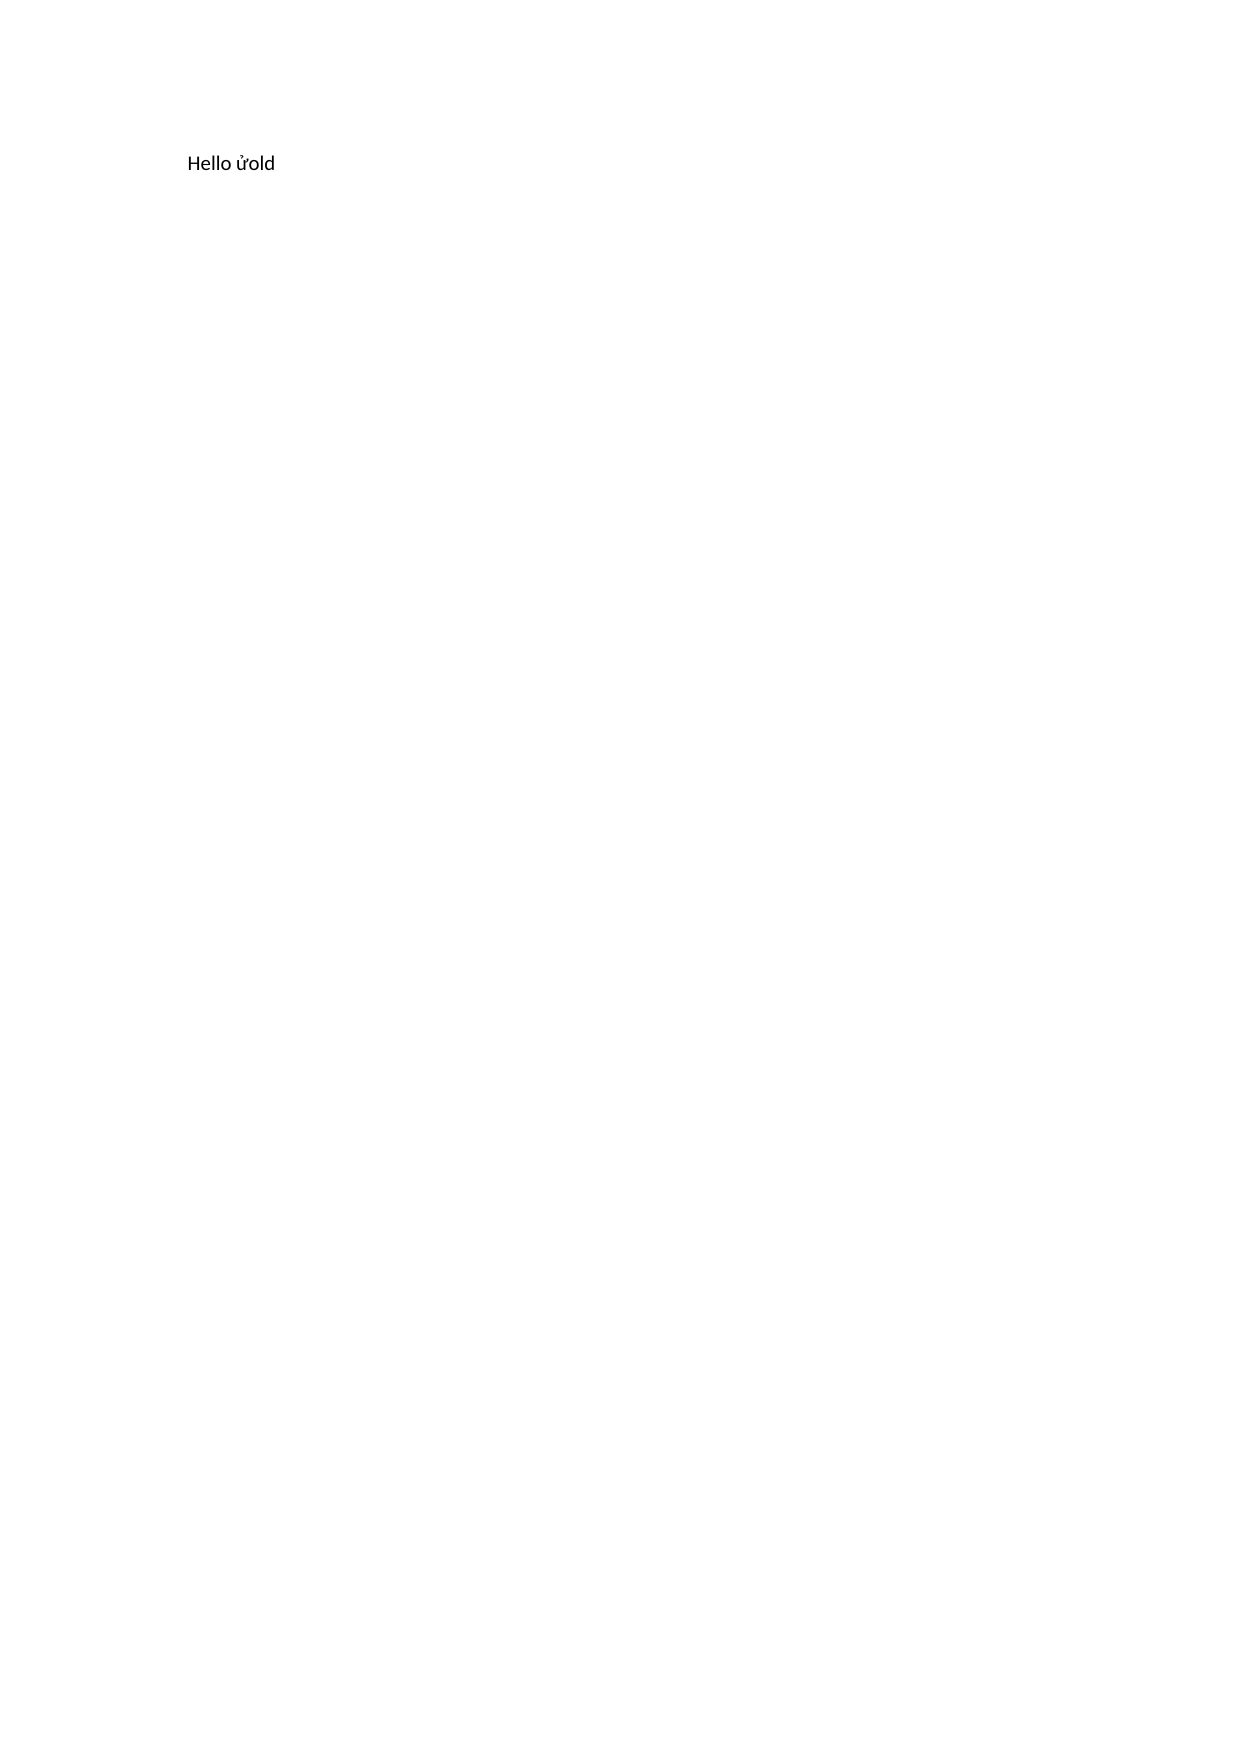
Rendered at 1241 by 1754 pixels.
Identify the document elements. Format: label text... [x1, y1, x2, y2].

text Hello ửold [187, 150, 1053, 175]
